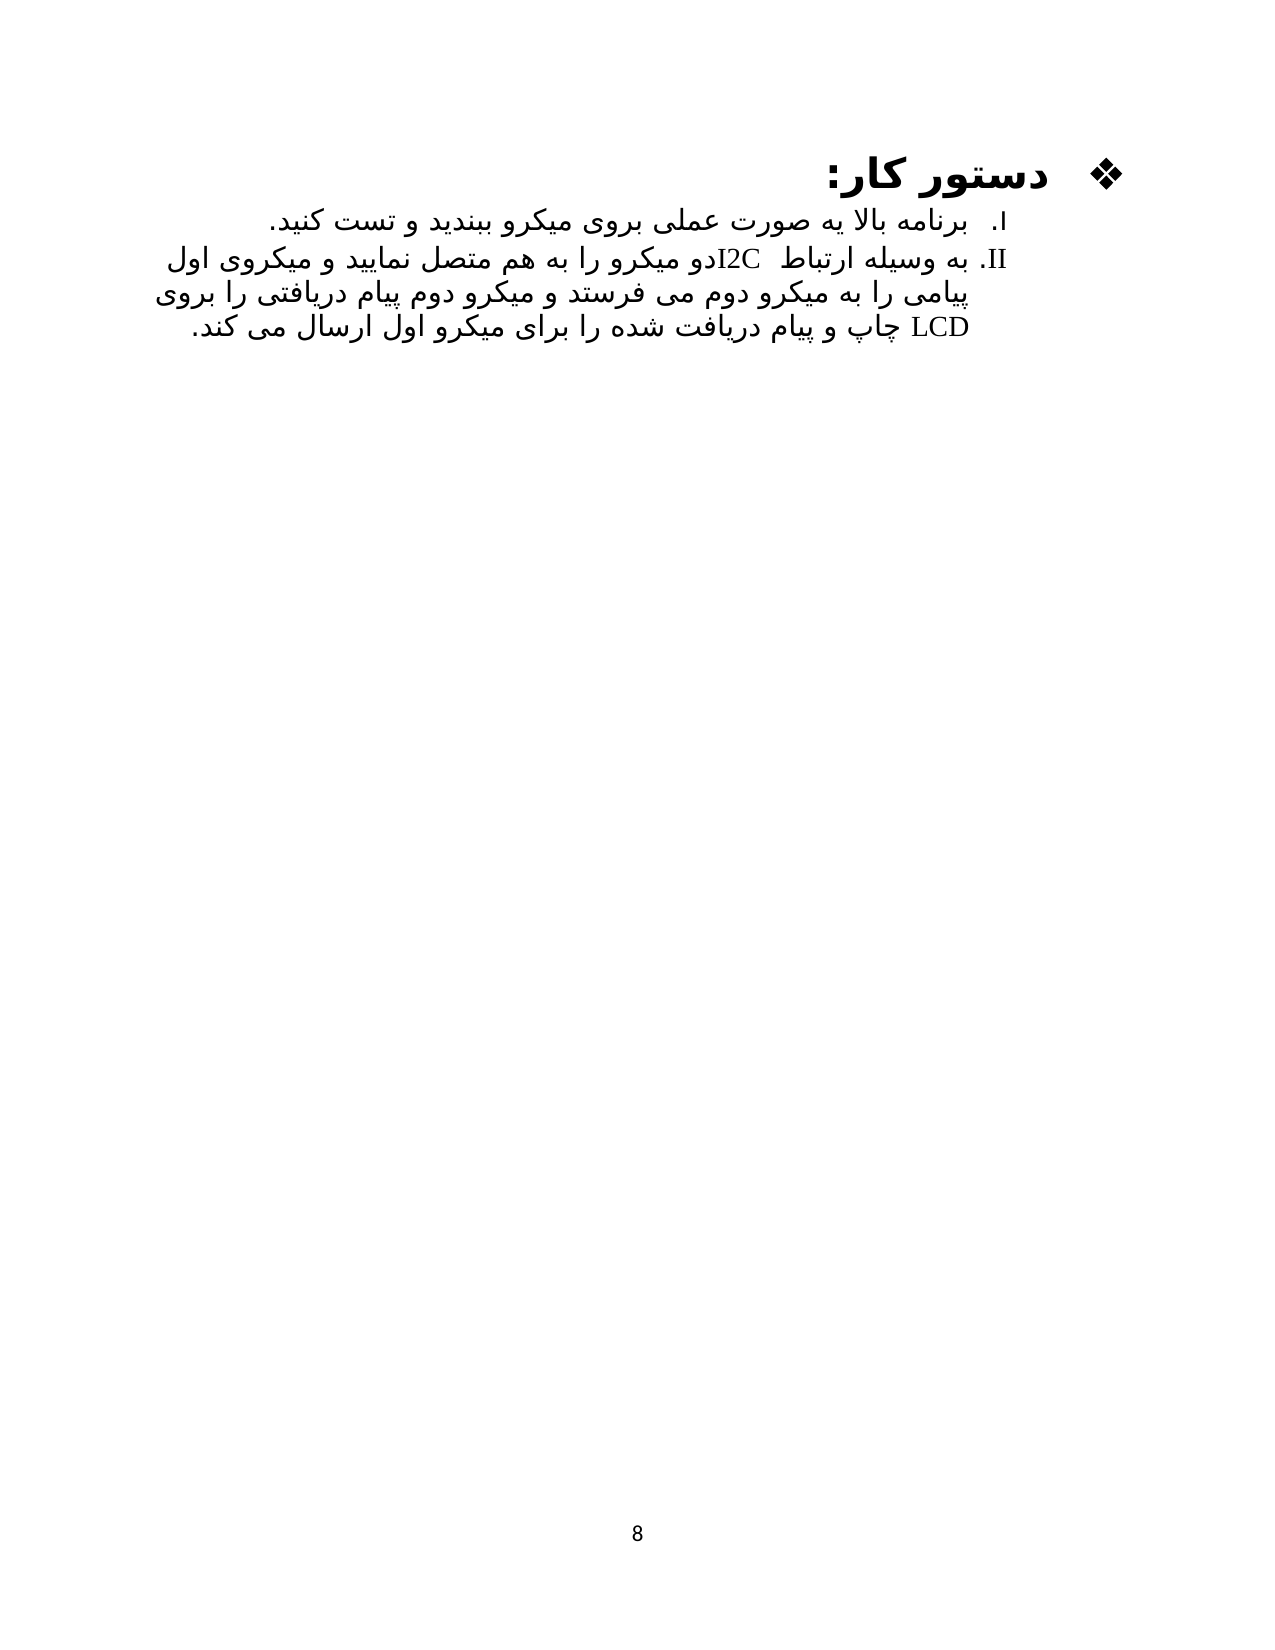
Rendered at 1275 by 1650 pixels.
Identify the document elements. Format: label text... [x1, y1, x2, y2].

list دستور کار: [150, 150, 1087, 198]
list برنامه بالا یه صورت عملی بروی میکرو ببندید و تست کنید. [150, 202, 1007, 238]
list به وسیله ارتباط I2Cدو میکرو را به هم متصل نمایید و میکروی اول پیامی را به میکرو دوم می فرستد و میکرو دوم پیام دریافتی را بروی LCD چاپ و پیام دریافت شده را برای میکرو اول ارسال می کند. [150, 241, 1007, 343]
